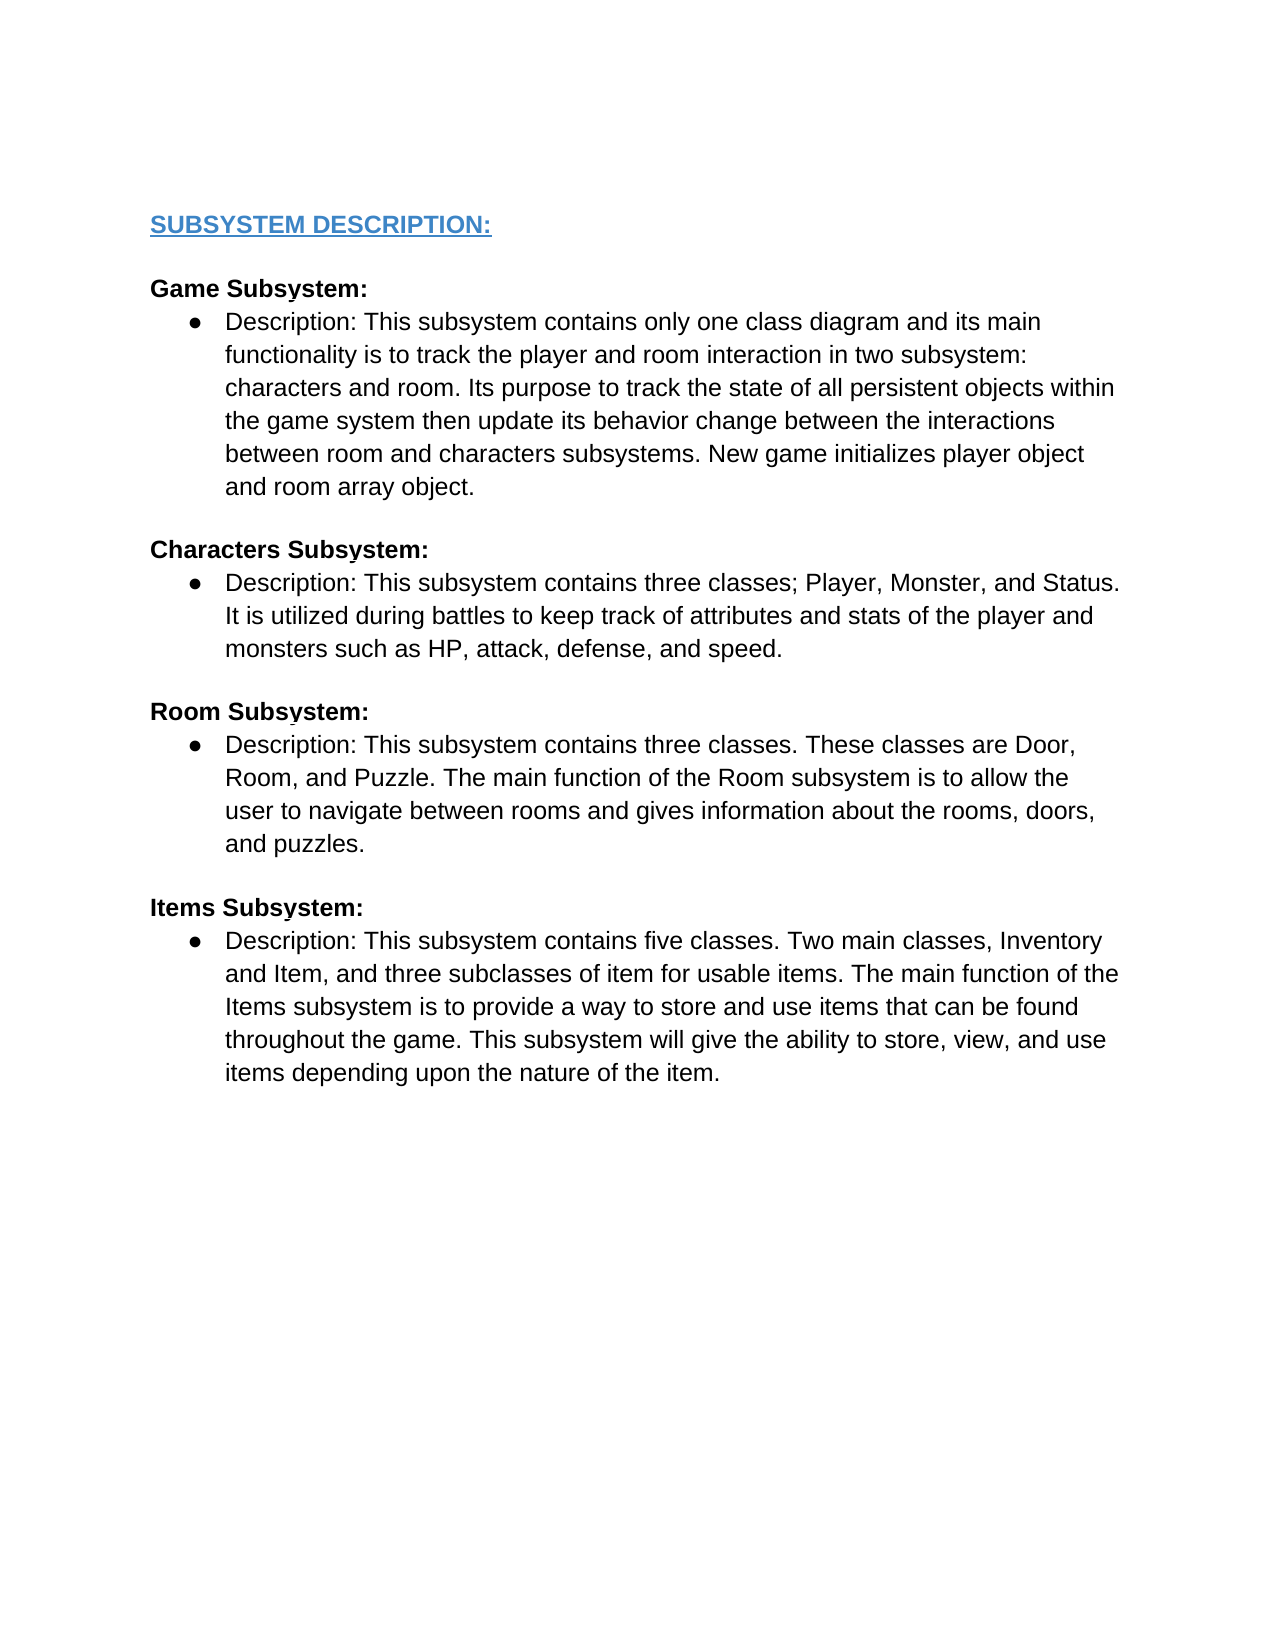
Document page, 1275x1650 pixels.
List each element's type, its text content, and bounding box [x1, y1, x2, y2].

list Description: This subsystem contains three classes; Player, Monster, and Status. It is utilized during battles to keep track of attributes and stats of the player and monsters such as HP, attack, defense, and speed. [187, 568, 1125, 663]
list Description: This subsystem contains five classes. Two main classes, Inventory and Item, and three subclasses of item for usable items. The main function of the Items subsystem is to provide a way to store and use items that can be found throughout the game. This subsystem will give the ability to store, view, and use items depending upon the nature of the item. [187, 926, 1125, 1086]
text Items Subsystem: [150, 893, 1125, 921]
text SUBSYSTEM DESCRIPTION: [150, 210, 1125, 239]
list Description: This subsystem contains three classes. These classes are Door, Room, and Puzzle. The main function of the Room subsystem is to allow the user to navigate between rooms and gives information about the rooms, doors, and puzzles. [187, 730, 1125, 858]
text Characters Subsystem: [150, 535, 1125, 564]
list Description: This subsystem contains only one class diagram and its main functionality is to track the player and room interaction in two subsystem: characters and room. Its purpose to track the state of all persistent objects within the game system then update its behavior change between the interactions between room and characters subsystems. New game initializes player object and room array object. [187, 307, 1125, 501]
text Game Subsystem: [150, 274, 1125, 302]
text Room Subsystem: [150, 697, 1125, 726]
